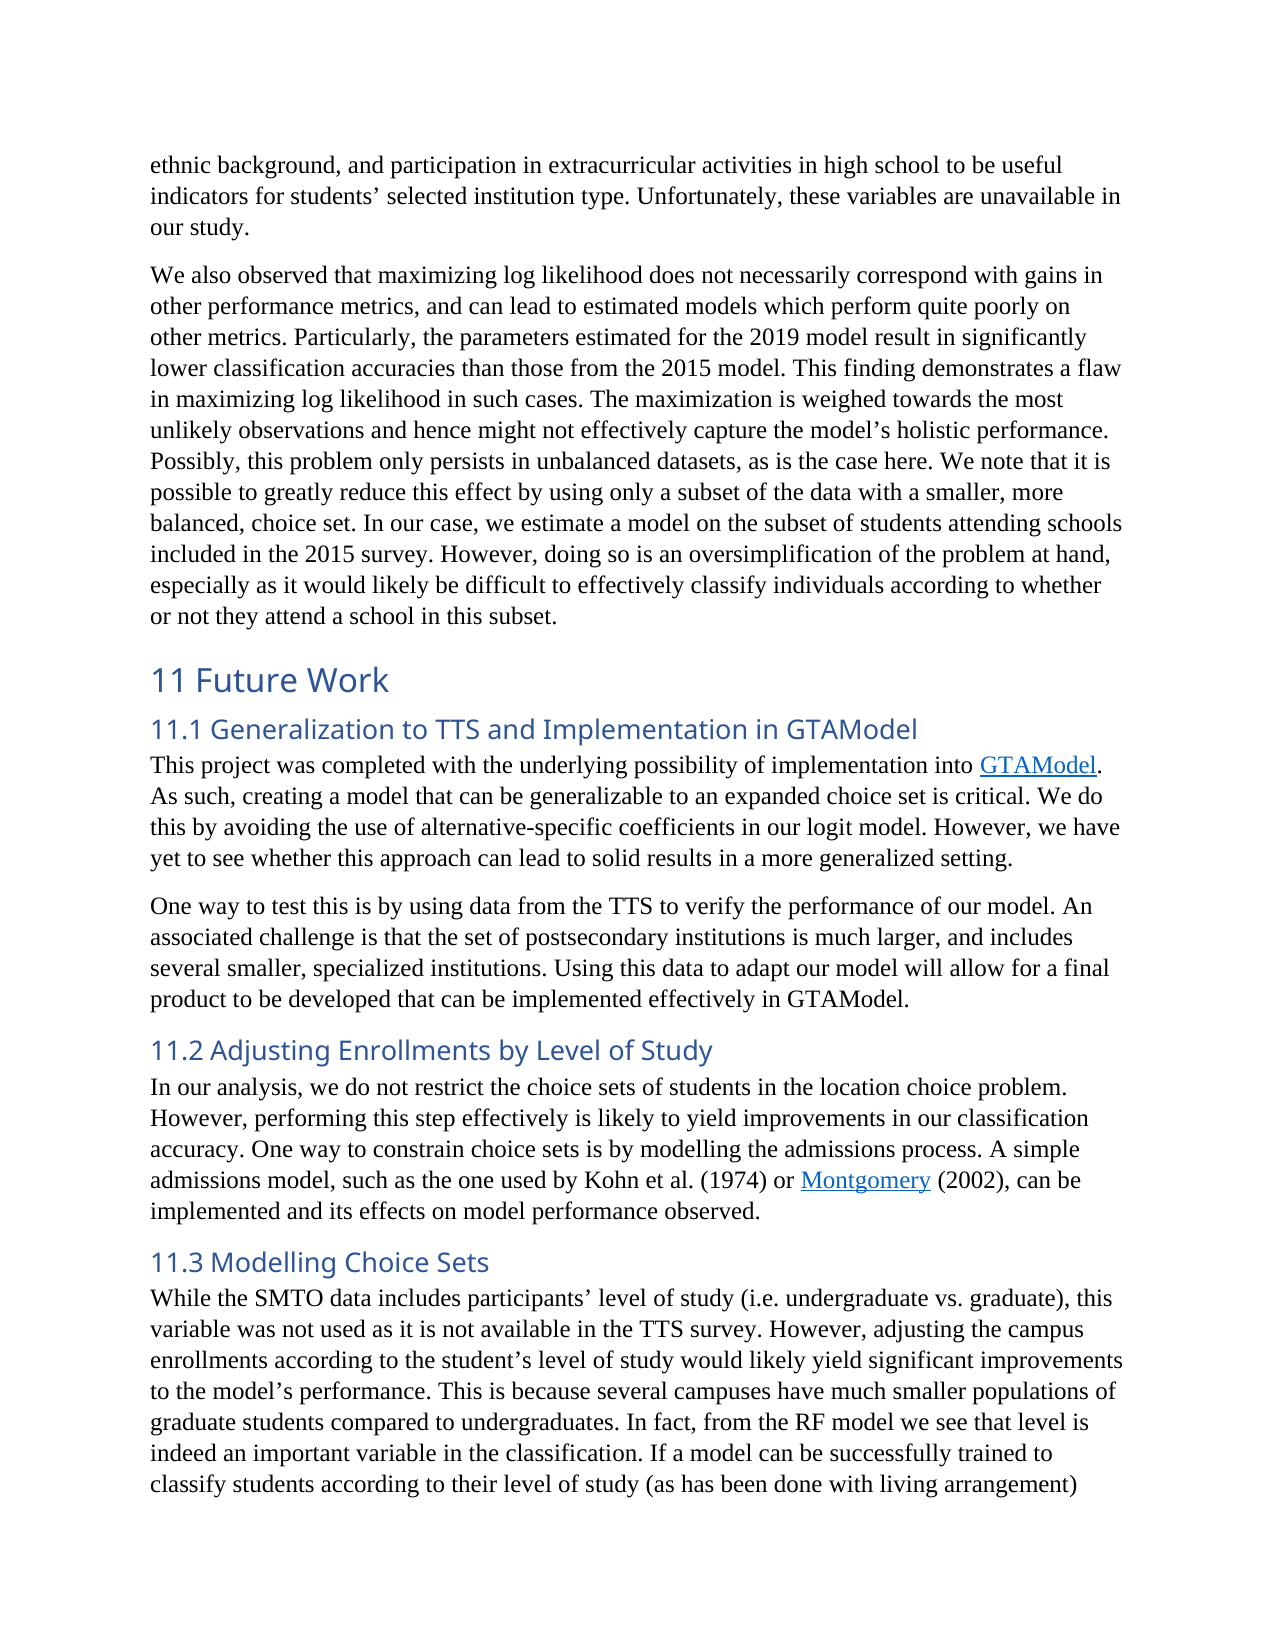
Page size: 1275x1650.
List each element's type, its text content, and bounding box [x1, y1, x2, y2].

text This project was completed with the underlying possibility of implementation into GTAModel. As such, creating a model that can be generalizable to an expanded choice set is critical. We do this by avoiding the use of alternative-specific coefficients in our logit model. However, we have yet to see whether this approach can lead to solid results in a more generalized setting. [150, 750, 1125, 872]
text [150, 1283, 1125, 1498]
subtitle Modelling Choice Sets [150, 1243, 1125, 1280]
text We also observed that maximizing log likelihood does not necessarily correspond with gains in other performance metrics, and can lead to estimated models which perform quite poorly on other metrics. Particularly, the parameters estimated for the 2019 model result in significantly lower classification accuracies than those from the 2015 model. This finding demonstrates a flaw in maximizing log likelihood in such cases. The maximization is weighed towards the most unlikely observations and hence might not effectively capture the model’s holistic performance. Possibly, this problem only persists in unbalanced datasets, as is the case here. We note that it is possible to greatly reduce this effect by using only a subset of the data with a smaller, more balanced, choice set. In our case, we estimate a model on the subset of students attending schools included in the 2015 survey. However, doing so is an oversimplification of the problem at hand, especially as it would likely be difficult to effectively classify individuals according to whether or not they attend a school in this subset. [150, 260, 1125, 630]
text In our analysis, we do not restrict the choice sets of students in the location choice problem. However, performing this step effectively is likely to yield improvements in our classification accuracy. One way to constrain choice sets is by modelling the admissions process. A simple admissions model, such as the one used by Kohn et al. (1974) or Montgomery (2002), can be implemented and its effects on model performance observed. [150, 1072, 1125, 1224]
subtitle Future Work [150, 657, 1125, 703]
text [150, 150, 1125, 241]
text One way to test this is by using data from the TTS to verify the performance of our model. An associated challenge is that the set of postsecondary institutions is much larger, and includes several smaller, specialized institutions. Using this data to adapt our model will allow for a final product to be developed that can be implemented effectively in GTAModel. [150, 891, 1125, 1013]
subtitle Generalization to TTS and Implementation in GTAModel [150, 710, 1125, 747]
subtitle Adjusting Enrollments by Level of Study [150, 1032, 1125, 1069]
